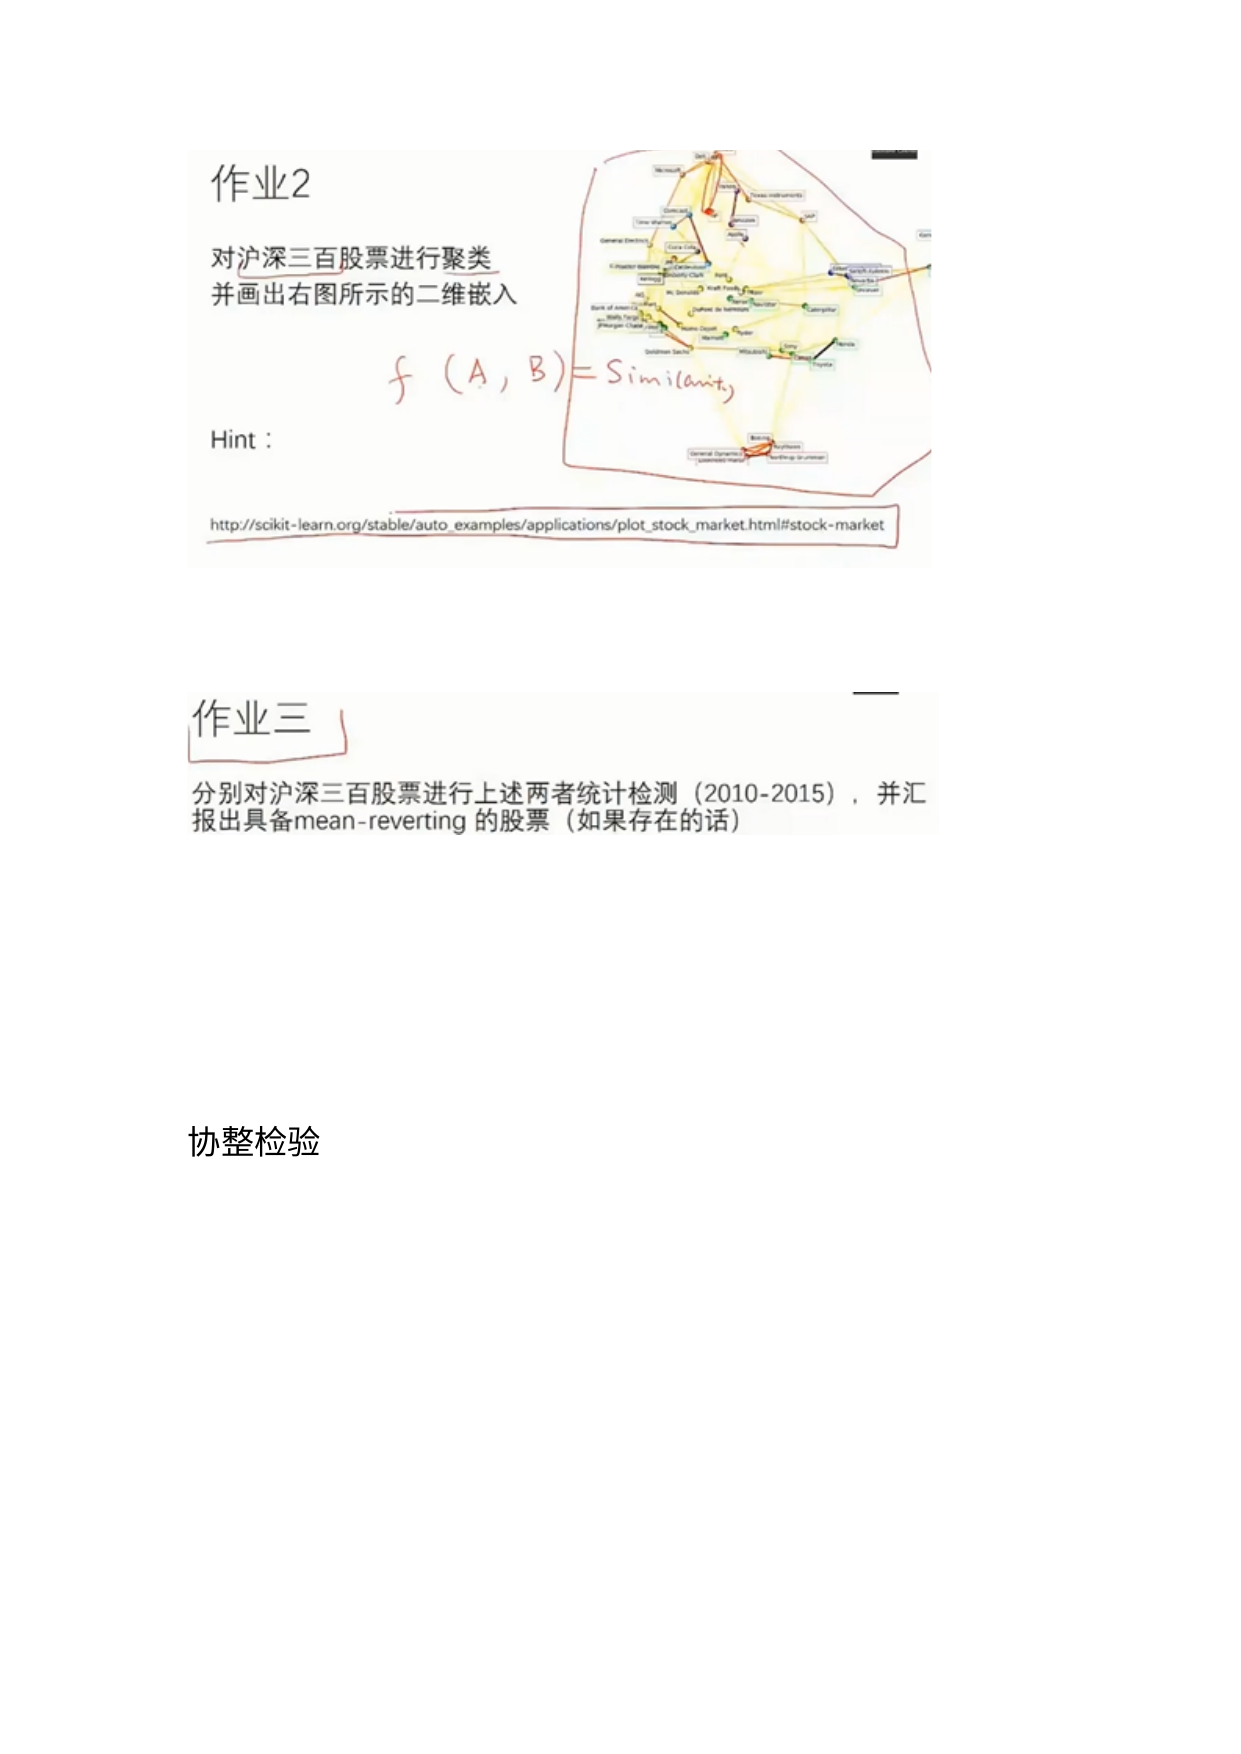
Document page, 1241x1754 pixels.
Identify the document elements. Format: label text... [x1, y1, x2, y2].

text 协整检验 [187, 1116, 1053, 1164]
picture [187, 692, 939, 835]
picture [187, 150, 932, 568]
